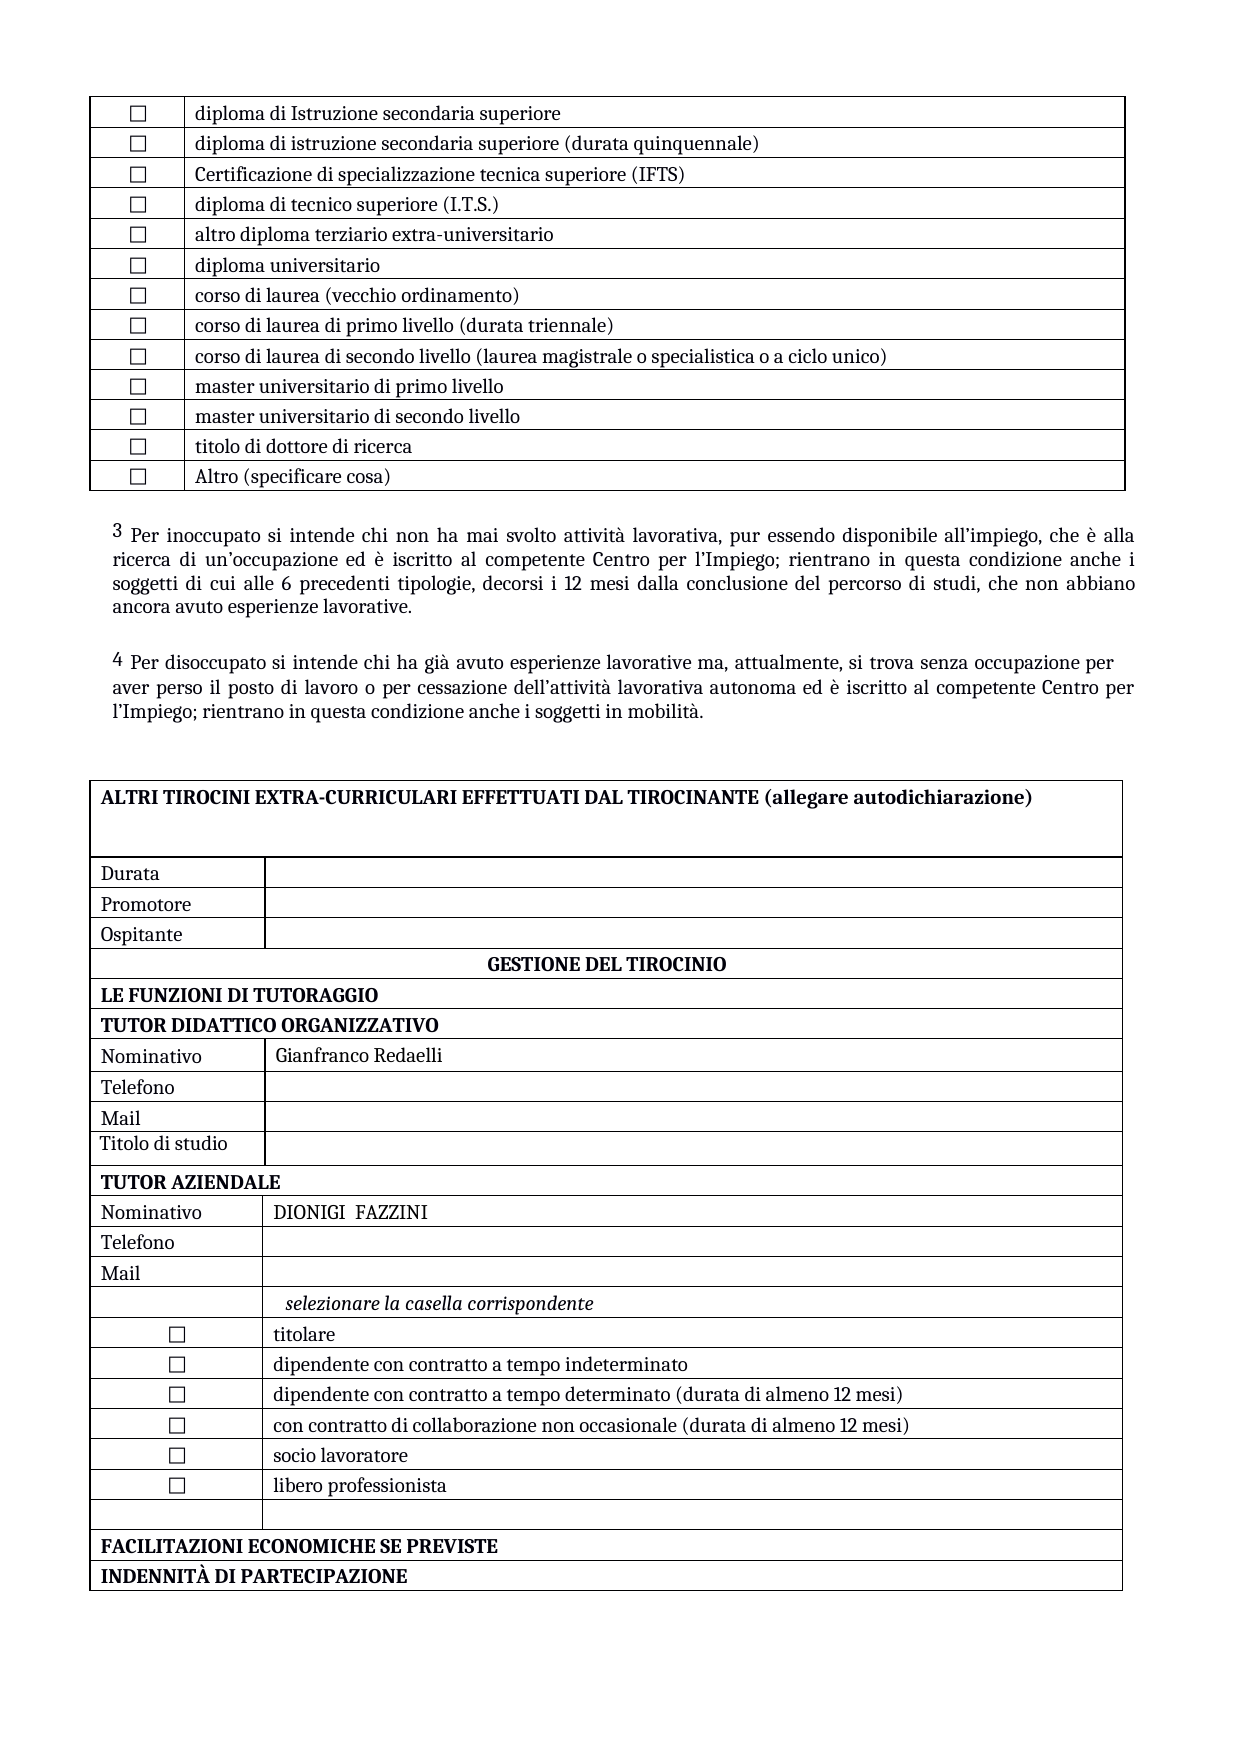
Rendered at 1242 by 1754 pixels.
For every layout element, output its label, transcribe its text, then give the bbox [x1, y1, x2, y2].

table_cell [266, 918, 1122, 947]
text 3 Per inoccupato si intende chi non ha mai svolto attività lavorativa, pur essendo disponibile all’impiego, che è alla ricerca di un’occupazione ed è iscritto al competente Centro per l’Impiego; rientrano in questa condizione anche i soggetti di cui alle 6 precedenti tipologie, decorsi i 12 mesi dalla conclusione del percorso di studi, che non abbiano ancora avuto esperienze lavorative. [112, 518, 1135, 619]
table_cell Promotore [91, 888, 264, 917]
table_cell Telefono [91, 1227, 262, 1256]
table_cell □ [91, 219, 184, 248]
table_cell altro diploma terziario extra-universitario [185, 219, 1124, 248]
table_cell corso di laurea di primo livello (durata triennale) [185, 310, 1124, 339]
table_cell socio lavoratore [263, 1439, 1122, 1468]
table_cell □ [91, 310, 184, 339]
table_cell □ [91, 1409, 262, 1438]
table_cell Mail [91, 1102, 264, 1131]
table_cell □ [91, 188, 184, 217]
table_cell □ [91, 97, 184, 127]
table_cell □ [91, 400, 184, 429]
text 4 Per disoccupato si intende chi ha già avuto esperienze lavorative ma, attualmente, si trova senza occupazione per [112, 651, 1134, 676]
table_cell libero professionista [263, 1470, 1122, 1499]
table_cell Certificazione di specializzazione tecnica superiore (IFTS) [185, 158, 1124, 187]
table_cell Nominativo [91, 1039, 264, 1071]
table_cell □ [91, 1348, 262, 1377]
table_cell □ [91, 430, 184, 459]
table_cell □ [91, 249, 184, 278]
table_cell TUTOR DIDATTICO ORGANIZZATIVO [91, 1009, 1122, 1038]
table_cell [266, 888, 1122, 917]
table_cell □ [91, 279, 184, 308]
table_cell □ [91, 1318, 262, 1347]
table_cell □ [91, 1439, 262, 1468]
table_cell [263, 1500, 1122, 1529]
table_cell □ [91, 1379, 262, 1408]
table_cell corso di laurea di secondo livello (laurea magistrale o specialistica o a ciclo unico) [185, 340, 1124, 369]
table_cell [266, 858, 1122, 887]
table_cell dipendente con contratto a tempo determinato (durata di almeno 12 mesi) [263, 1379, 1122, 1408]
table_cell FACILITAZIONI ECONOMICHE SE PREVISTE [91, 1530, 1122, 1559]
table_cell [266, 1072, 1122, 1101]
table_cell Titolo di studio [91, 1132, 264, 1165]
table_cell Nominativo [91, 1196, 262, 1226]
table_cell Ospitante [91, 918, 264, 947]
table_cell con contratto di collaborazione non occasionale (durata di almeno 12 mesi) [263, 1409, 1122, 1438]
table_cell INDENNITÀ DI PARTECIPAZIONE [91, 1561, 1122, 1590]
table_cell [263, 1227, 1122, 1256]
table_cell Durata [91, 858, 264, 887]
table_cell dipendente con contratto a tempo indeterminato [263, 1348, 1122, 1377]
table_cell □ [91, 158, 184, 187]
table_cell titolo di dottore di ricerca [185, 430, 1124, 459]
table_cell selezionare la casella corrispondente [263, 1287, 1122, 1317]
table_cell □ [91, 461, 184, 490]
table_cell DIONIGI FAZZINI [263, 1196, 1122, 1226]
table_cell diploma universitario [185, 249, 1124, 278]
table_cell [266, 1132, 1122, 1165]
table_cell Gianfranco Redaelli [266, 1039, 1122, 1071]
table_cell master universitario di secondo livello [185, 400, 1124, 429]
table_cell GESTIONE DEL TIROCINIO [91, 949, 1122, 978]
table_cell [91, 1500, 262, 1529]
table_cell [91, 1287, 262, 1317]
table_cell diploma di istruzione secondaria superiore (durata quinquennale) [185, 128, 1124, 157]
table_cell Mail [91, 1257, 262, 1286]
table_cell TUTOR AZIENDALE [91, 1166, 1122, 1195]
table_cell titolare [263, 1318, 1122, 1347]
table_cell LE FUNZIONI DI TUTORAGGIO [91, 979, 1122, 1008]
table_cell Altro (specificare cosa) [185, 461, 1124, 490]
table_cell □ [91, 128, 184, 157]
table_cell □ [91, 1470, 262, 1499]
table_cell □ [91, 340, 184, 369]
text aver perso il posto di lavoro o per cessazione dell’attività lavorativa autonoma ed è iscritto al competente Centro per l’Impiego; rientrano in questa condizione anche i soggetti in mobilità. [112, 676, 1134, 724]
table_cell [263, 1257, 1122, 1286]
table_cell □ [91, 370, 184, 399]
table_cell diploma di Istruzione secondaria superiore [185, 97, 1124, 127]
table_cell Telefono [91, 1072, 264, 1101]
table_header ALTRI TIROCINI EXTRA-CURRICULARI EFFETTUATI DAL TIROCINANTE (allegare autodichiarazione) [91, 781, 1122, 856]
table_cell corso di laurea (vecchio ordinamento) [185, 279, 1124, 308]
table_cell diploma di tecnico superiore (I.T.S.) [185, 188, 1124, 217]
table_cell [266, 1102, 1122, 1131]
table_cell master universitario di primo livello [185, 370, 1124, 399]
